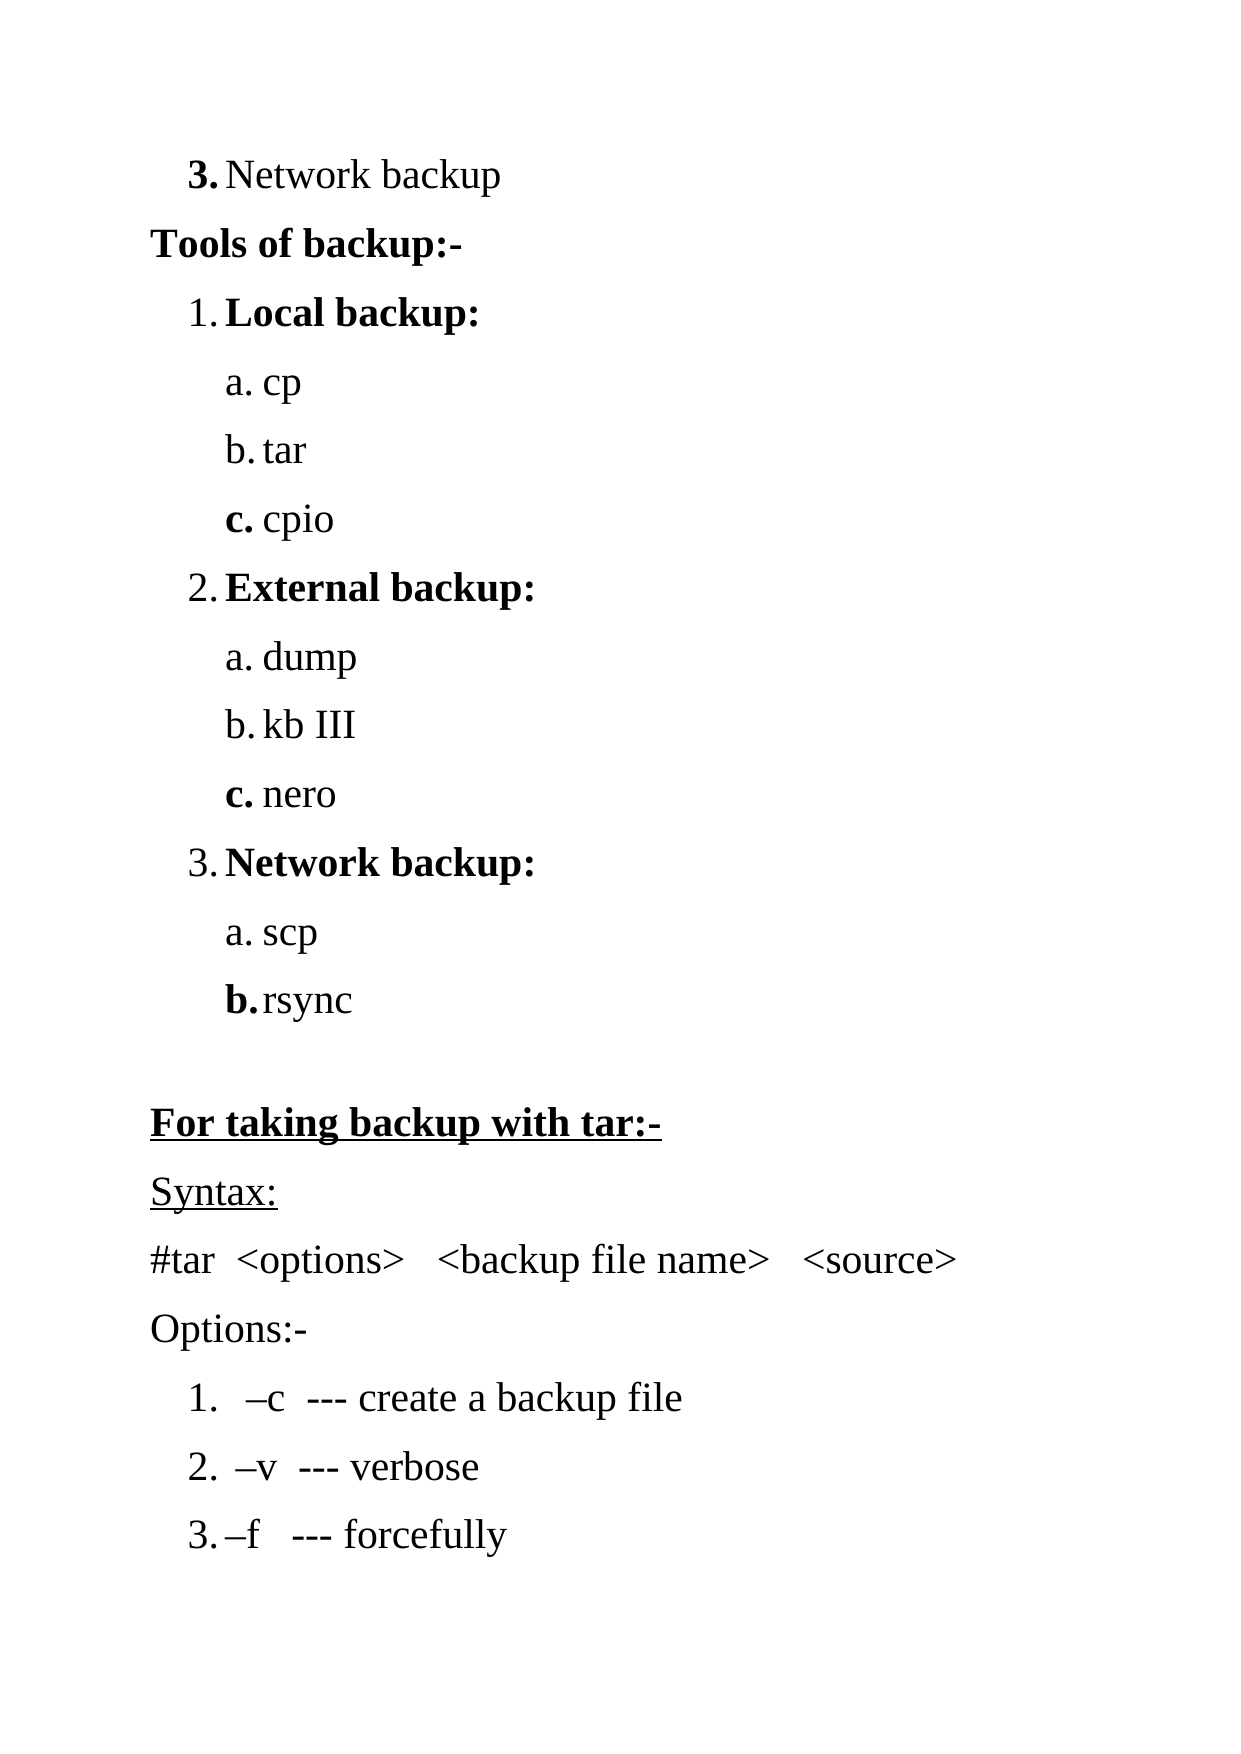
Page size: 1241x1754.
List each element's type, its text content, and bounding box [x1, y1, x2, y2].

text For taking backup with tar:- [150, 1097, 1090, 1145]
list External backup: [187, 562, 1090, 610]
text Syntax: [150, 1166, 1090, 1214]
list Network backup [187, 150, 1090, 198]
list scp [225, 906, 1090, 954]
text #tar <options> <backup file name> <source> [150, 1235, 1090, 1283]
list –c --- create a backup file [187, 1372, 1090, 1420]
list dump [225, 631, 1090, 679]
list Network backup: [187, 837, 1090, 885]
text Options:- [150, 1304, 1090, 1352]
list kb III [225, 700, 1090, 748]
list –f --- forcefully [187, 1510, 1090, 1558]
text Tools of backup:- [150, 219, 1090, 267]
list cpio [225, 494, 1090, 542]
list rsync [225, 975, 1090, 1023]
list nero [225, 769, 1090, 817]
list Local backup: [187, 287, 1090, 335]
list –v --- verbose [187, 1441, 1090, 1489]
list tar [225, 425, 1090, 473]
list cp [225, 356, 1090, 404]
